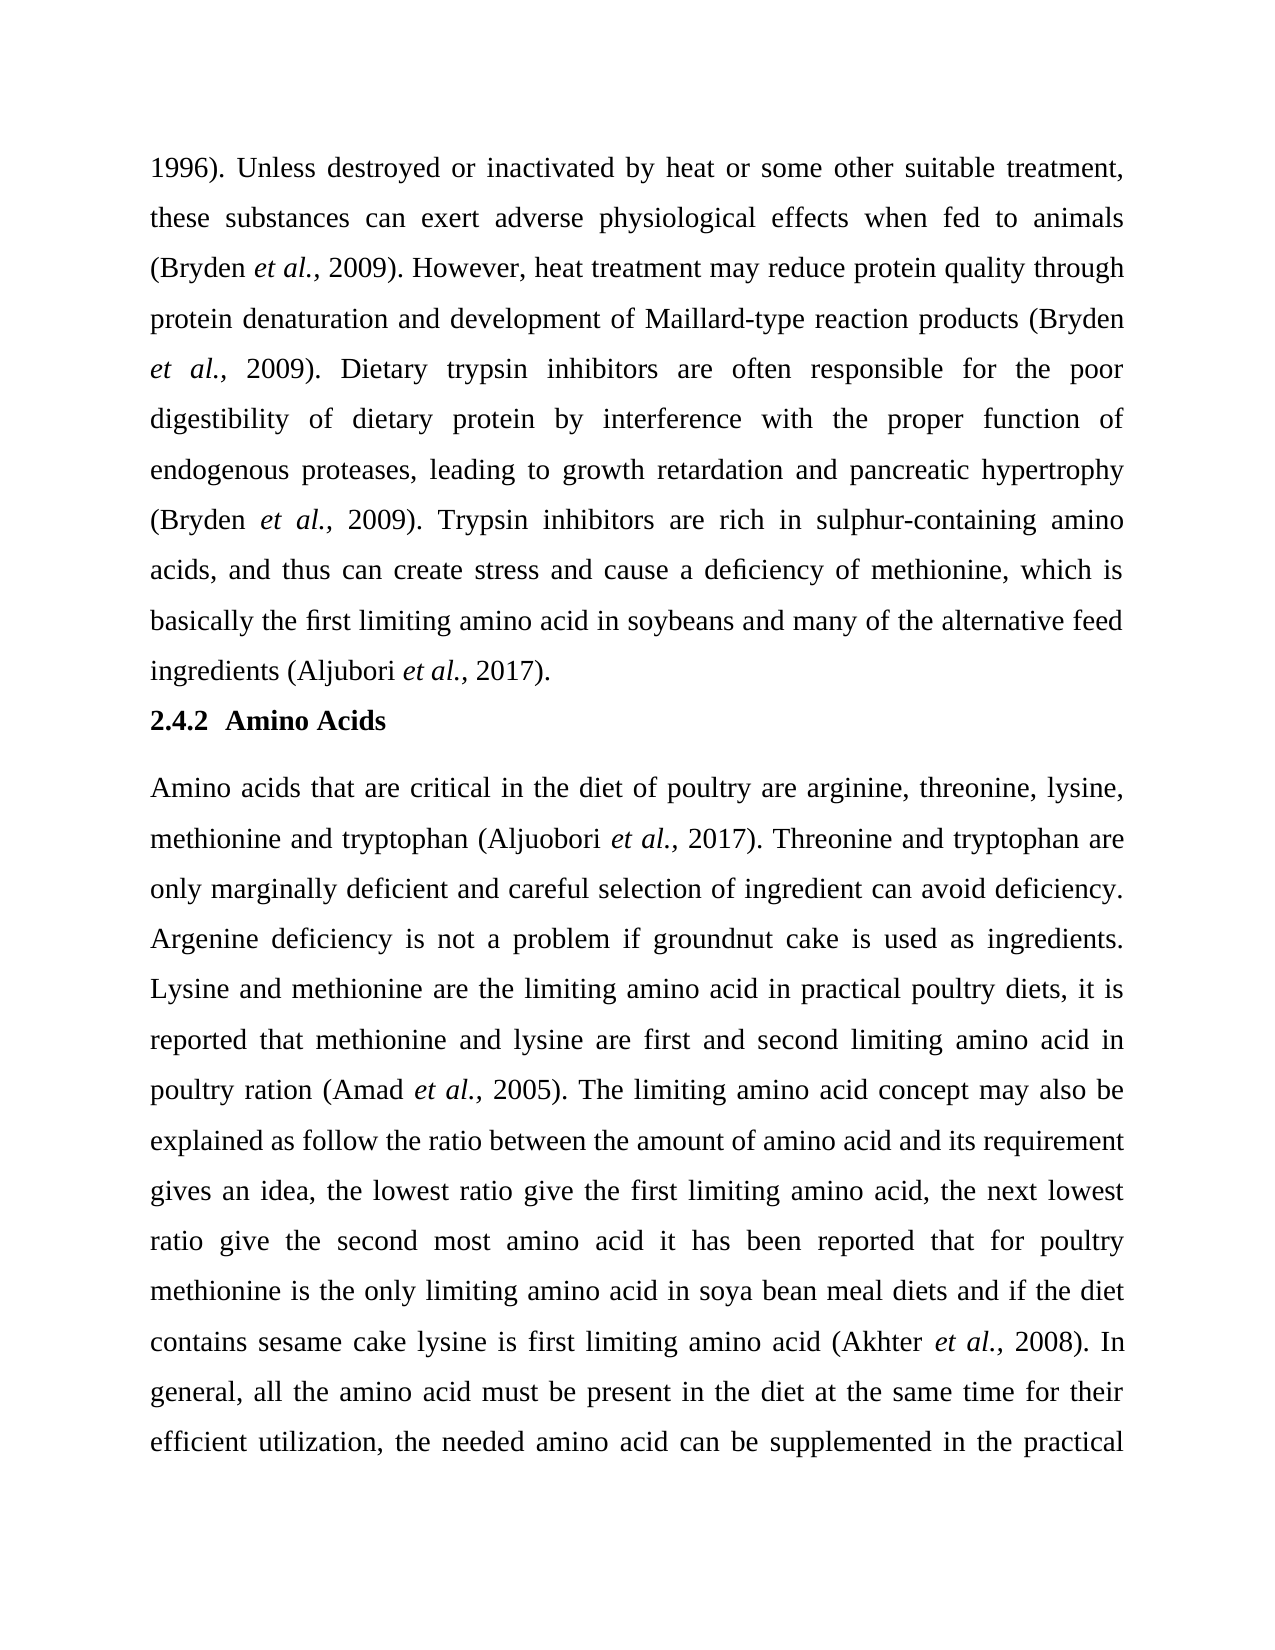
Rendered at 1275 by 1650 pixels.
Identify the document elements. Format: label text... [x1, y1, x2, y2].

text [150, 770, 1125, 1458]
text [150, 150, 1125, 687]
text 2.4.2 Amino Acids [150, 703, 1125, 737]
